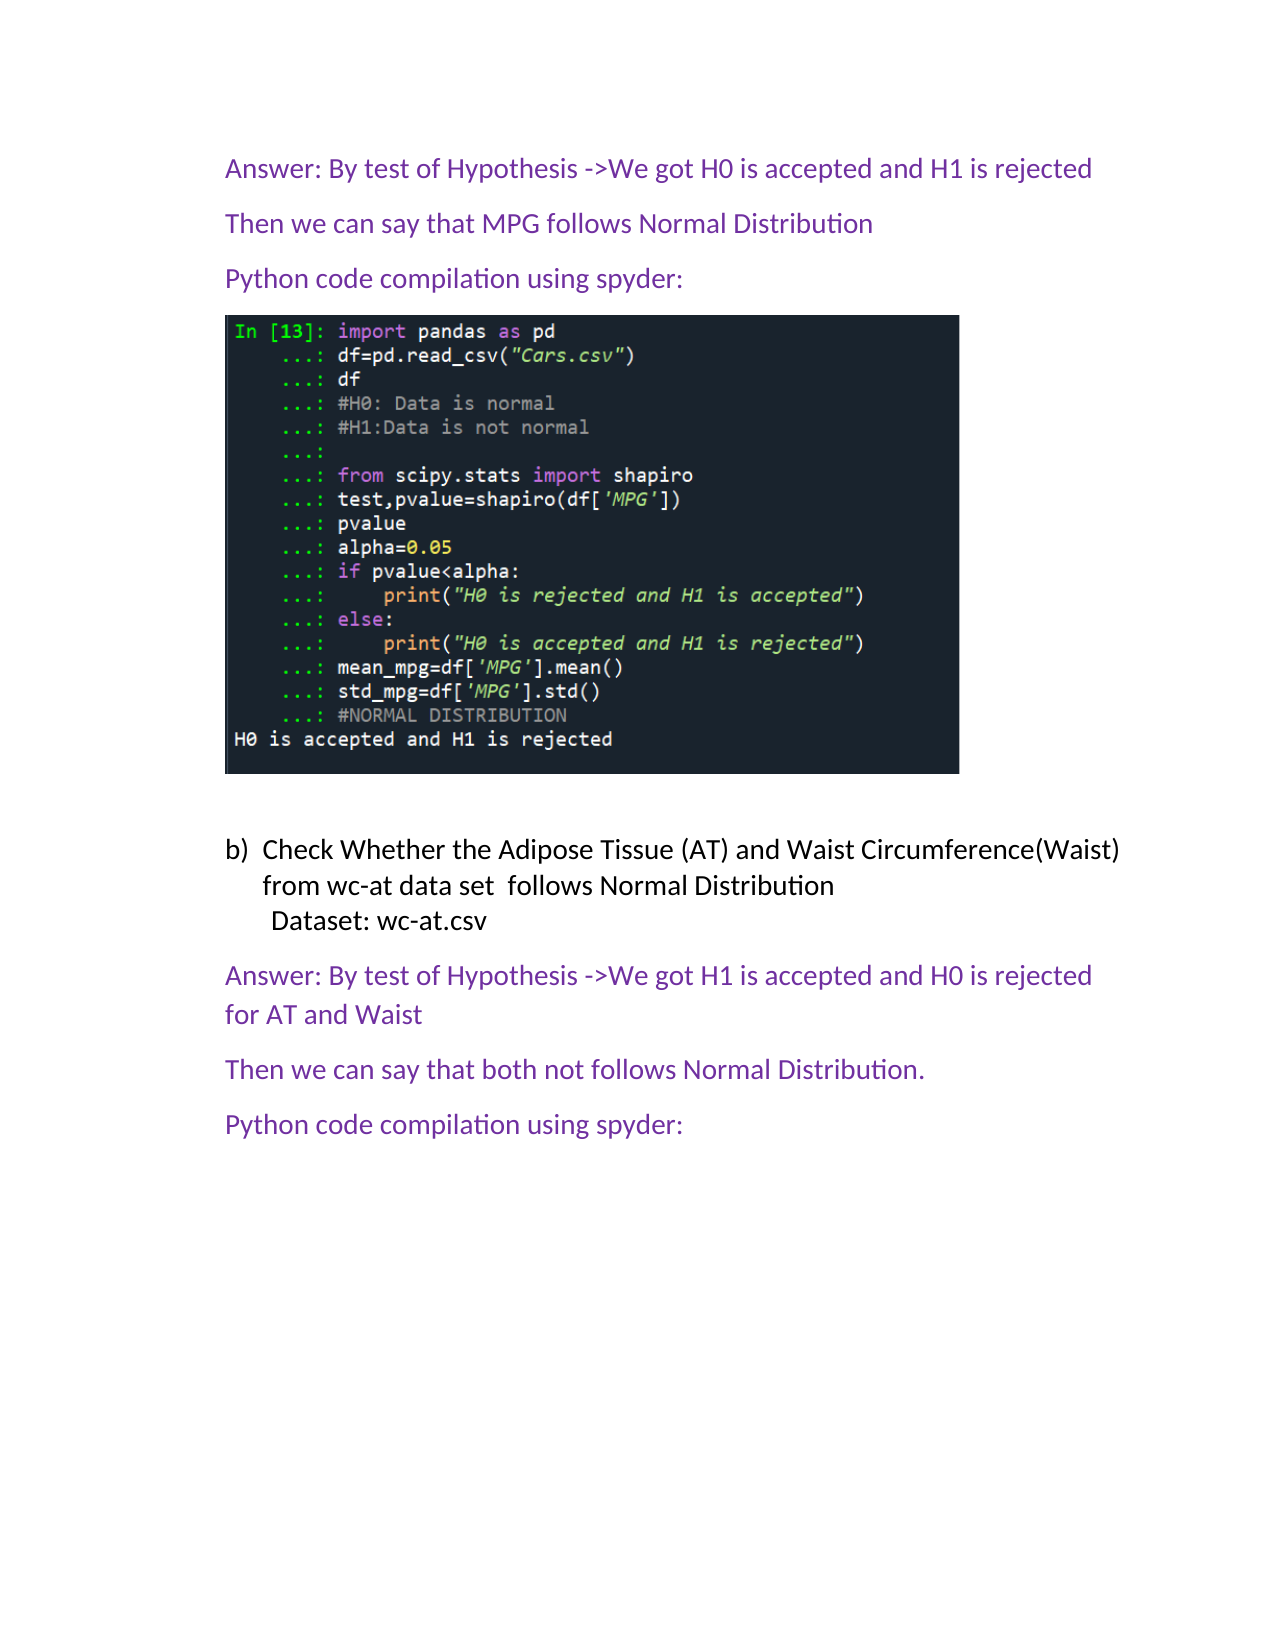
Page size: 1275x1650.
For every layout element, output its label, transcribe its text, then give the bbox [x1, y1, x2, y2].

list Dataset: wc-at.csv [225, 902, 1125, 938]
text Answer: By test of Hypothesis ->We got H0 is accepted and H1 is rejected [225, 150, 1125, 186]
text Then we can say that MPG follows Normal Distribution [225, 205, 1125, 241]
list Python code compilation using spyder: [225, 1106, 1125, 1142]
text Answer: By test of Hypothesis ->We got H1 is accepted and H0 is rejected for AT and Waist [225, 957, 1125, 1031]
list Check Whether the Adipose Tissue (AT) and Waist Circumference(Waist) from wc-at data set follows Normal Distribution [225, 831, 1125, 902]
text Then we can say that both not follows Normal Distribution. [225, 1051, 1125, 1087]
text Python code compilation using spyder: [225, 260, 1125, 296]
